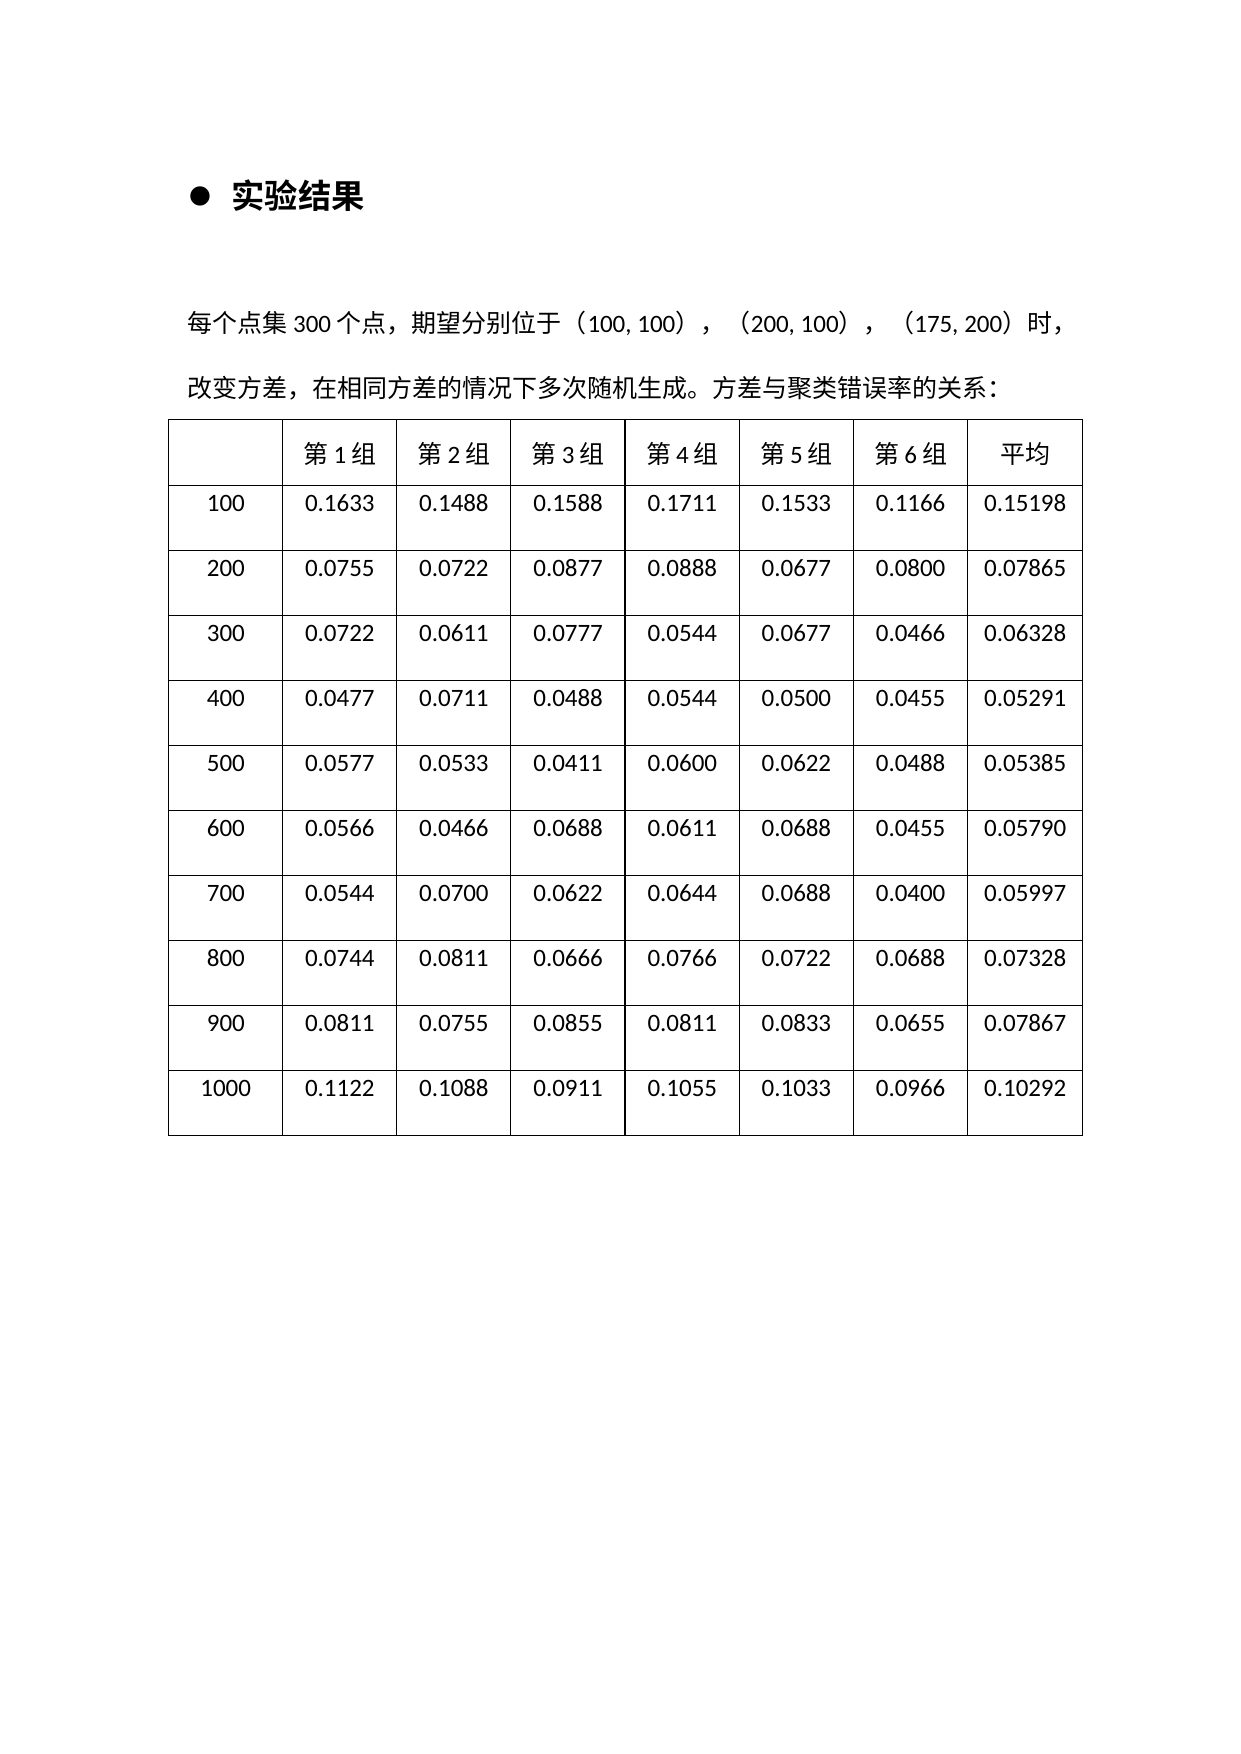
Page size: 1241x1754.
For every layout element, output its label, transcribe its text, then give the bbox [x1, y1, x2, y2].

table_cell 0.0477 [283, 681, 396, 745]
table_cell 0.0755 [397, 1006, 510, 1070]
table_cell 0.0666 [511, 941, 624, 1005]
table_header 第2组 [397, 420, 510, 485]
table_cell 0.1533 [740, 486, 853, 550]
table_cell 0.0744 [283, 941, 396, 1005]
table_cell 0.0688 [740, 811, 853, 875]
table_cell 0.0644 [626, 876, 739, 940]
table_header 第6组 [854, 420, 967, 485]
table_cell 0.0577 [283, 746, 396, 810]
table_cell 0.0622 [511, 876, 624, 940]
table_cell 0.0688 [511, 811, 624, 875]
table_cell 900 [169, 1006, 282, 1070]
table_cell 0.0566 [283, 811, 396, 875]
table_cell 0.0711 [397, 681, 510, 745]
table_header 第5组 [740, 420, 853, 485]
table_header 第4组 [626, 420, 739, 485]
table_cell 0.0544 [626, 681, 739, 745]
table_cell 0.0911 [511, 1071, 624, 1135]
table_cell 0.0677 [740, 616, 853, 680]
table_cell 0.1122 [283, 1071, 396, 1135]
table_cell 0.0466 [397, 811, 510, 875]
text 每个点集300个点，期望分别位于（100, 100），（200, 100），（175, 200）时，改变方差，在相同方差的情况下多次随机生成。方差与聚类错误率的关系： [187, 289, 1053, 419]
table_cell 0.0500 [740, 681, 853, 745]
table_cell 0.0722 [283, 616, 396, 680]
table_cell 0.0811 [397, 941, 510, 1005]
table_cell 0.1088 [397, 1071, 510, 1135]
table_header 平均 [968, 420, 1082, 485]
table_cell 0.0677 [740, 551, 853, 615]
table_cell 0.0655 [854, 1006, 967, 1070]
table_cell 0.0533 [397, 746, 510, 810]
table_cell 0.1055 [626, 1071, 739, 1135]
table_cell 0.1166 [854, 486, 967, 550]
table_cell 0.0811 [626, 1006, 739, 1070]
subtitle 实验结果 [187, 162, 1053, 227]
table_cell 0.0455 [854, 811, 967, 875]
table_cell 0.0877 [511, 551, 624, 615]
table_cell 0.07328 [968, 941, 1082, 1005]
table_cell 0.0833 [740, 1006, 853, 1070]
table_cell 0.0455 [854, 681, 967, 745]
table_cell 0.1588 [511, 486, 624, 550]
table_cell 600 [169, 811, 282, 875]
table_cell 0.15198 [968, 486, 1082, 550]
table_cell 0.0777 [511, 616, 624, 680]
table_cell 0.1711 [626, 486, 739, 550]
table_cell 0.0611 [626, 811, 739, 875]
table_cell 0.0800 [854, 551, 967, 615]
table_cell 200 [169, 551, 282, 615]
table_cell 0.0466 [854, 616, 967, 680]
table_header 第1组 [283, 420, 396, 485]
table_cell 0.0700 [397, 876, 510, 940]
table_cell 0.0600 [626, 746, 739, 810]
table_cell 0.07867 [968, 1006, 1082, 1070]
table_cell 0.0755 [283, 551, 396, 615]
table_cell 0.05997 [968, 876, 1082, 940]
table_cell 500 [169, 746, 282, 810]
table_header [169, 420, 282, 485]
table_cell 0.0400 [854, 876, 967, 940]
table_cell 800 [169, 941, 282, 1005]
table_cell 0.1033 [740, 1071, 853, 1135]
table_cell 0.0722 [397, 551, 510, 615]
table_cell 0.0888 [626, 551, 739, 615]
table_cell 0.0622 [740, 746, 853, 810]
table_cell 0.0611 [397, 616, 510, 680]
table_cell 0.0488 [511, 681, 624, 745]
table_cell 0.0544 [283, 876, 396, 940]
table_cell 0.0722 [740, 941, 853, 1005]
table_cell 0.0855 [511, 1006, 624, 1070]
table_cell 0.0544 [626, 616, 739, 680]
table_cell 0.06328 [968, 616, 1082, 680]
table_cell 1000 [169, 1071, 282, 1135]
table_cell 300 [169, 616, 282, 680]
table_cell 400 [169, 681, 282, 745]
table_cell 0.0811 [283, 1006, 396, 1070]
table_cell 0.05385 [968, 746, 1082, 810]
table_cell 0.0688 [854, 941, 967, 1005]
table_cell 0.07865 [968, 551, 1082, 615]
table_header 第3组 [511, 420, 624, 485]
table_cell 0.1488 [397, 486, 510, 550]
table_cell 0.0766 [626, 941, 739, 1005]
table_cell 0.0966 [854, 1071, 967, 1135]
table_cell 0.1633 [283, 486, 396, 550]
table_cell 0.0411 [511, 746, 624, 810]
table_cell 0.10292 [968, 1071, 1082, 1135]
table_cell 0.05790 [968, 811, 1082, 875]
table_cell 100 [169, 486, 282, 550]
table_cell 700 [169, 876, 282, 940]
table_cell 0.05291 [968, 681, 1082, 745]
table_cell 0.0488 [854, 746, 967, 810]
table_cell 0.0688 [740, 876, 853, 940]
